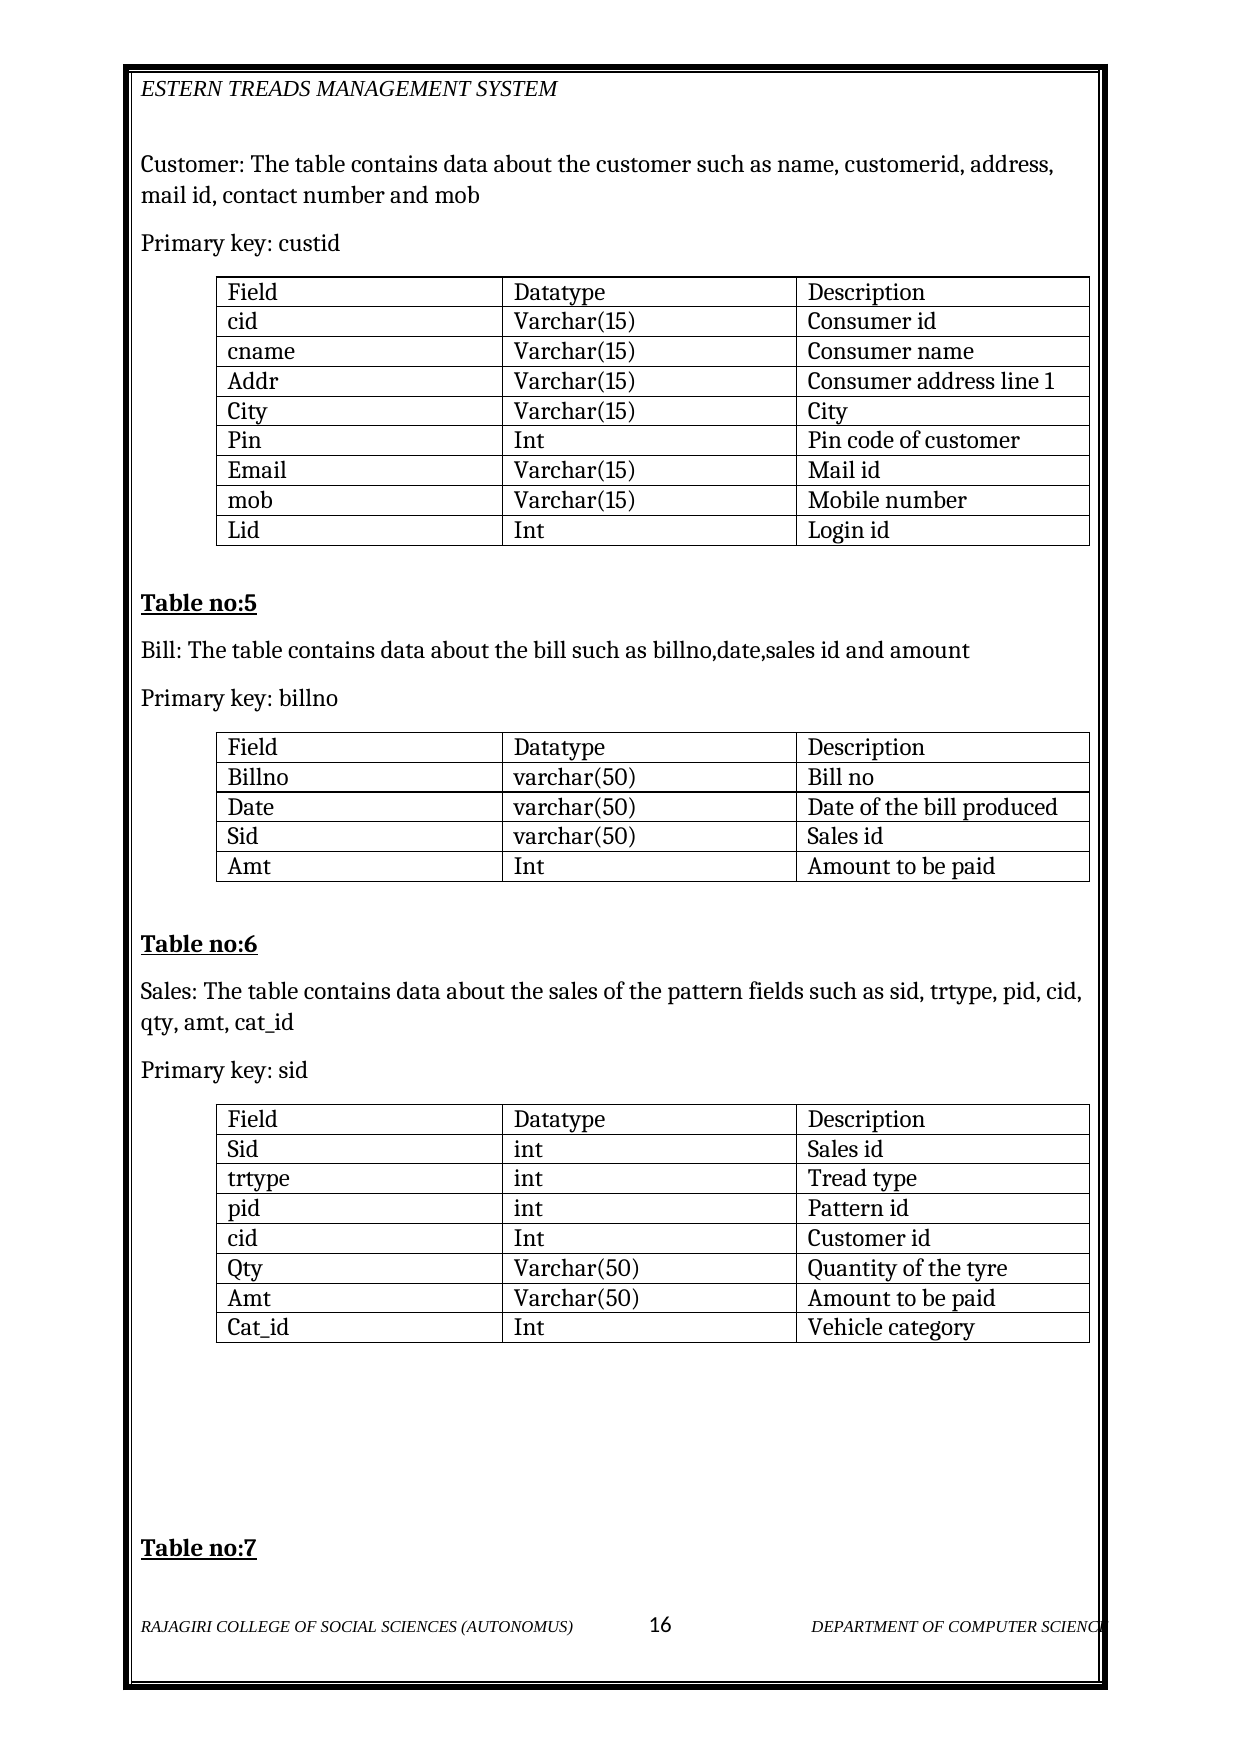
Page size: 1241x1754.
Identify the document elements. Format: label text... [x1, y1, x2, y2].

table_cell cname [217, 337, 502, 366]
table_cell Sid [217, 822, 502, 851]
table_cell Int [503, 1224, 796, 1253]
text Primary key: custid [141, 229, 1090, 257]
table_cell City [217, 397, 502, 425]
table_cell Int [503, 426, 796, 455]
table_cell Consumer name [797, 337, 1089, 366]
table_cell varchar(50) [503, 822, 796, 851]
table_cell Int [503, 1313, 796, 1342]
table_cell Customer id [797, 1224, 1089, 1253]
table_cell Sid [217, 1135, 502, 1163]
table_cell Int [503, 516, 796, 544]
table_cell Email [217, 456, 502, 485]
table_cell Varchar(50) [503, 1284, 796, 1312]
table_cell Pattern id [797, 1194, 1089, 1223]
text Customer: The table contains data about the customer such as name, customerid, address, mail id, contact number and mob [141, 150, 1090, 210]
table_cell Amount to be paid [797, 852, 1089, 881]
table_cell Varchar(15) [503, 367, 796, 396]
text Bill: The table contains data about the bill such as billno,date,sales id and amount [141, 636, 1090, 665]
table_cell Varchar(15) [503, 337, 796, 366]
table_cell Cat_id [217, 1313, 502, 1342]
table_cell City [797, 397, 1089, 425]
table_cell Qty [217, 1254, 502, 1282]
table_header Field [217, 278, 502, 306]
table_cell Addr [217, 367, 502, 396]
table_cell Mobile number [797, 486, 1089, 515]
table_header Description [797, 733, 1089, 762]
table_cell Amt [217, 852, 502, 881]
table_cell Mail id [797, 456, 1089, 485]
table_header Datatype [503, 278, 796, 306]
table_cell Bill no [797, 763, 1089, 791]
text Primary key: sid [141, 1056, 1090, 1085]
text Sales: The table contains data about the sales of the pattern fields such as sid, trtype, pid, cid, qty, amt, cat_id [141, 977, 1090, 1037]
table_cell Pin code of customer [797, 426, 1089, 455]
table_header Field [217, 733, 502, 762]
table_cell pid [217, 1194, 502, 1223]
table_cell Date [217, 793, 502, 821]
table_header Description [797, 278, 1089, 306]
table_cell Varchar(15) [503, 486, 796, 515]
table_cell Pin [217, 426, 502, 455]
table_header Description [797, 1105, 1089, 1133]
table_cell Sales id [797, 1135, 1089, 1163]
table_cell mob [217, 486, 502, 515]
text Table no:5 [141, 589, 1090, 617]
table_cell Date of the bill produced [797, 793, 1089, 821]
table_cell Vehicle category [797, 1313, 1089, 1342]
table_cell trtype [217, 1164, 502, 1193]
table_cell Varchar(50) [503, 1254, 796, 1282]
table_cell Amt [217, 1284, 502, 1312]
table_cell Billno [217, 763, 502, 791]
table_cell Varchar(15) [503, 307, 796, 336]
table_cell Varchar(15) [503, 456, 796, 485]
table_cell Amount to be paid [797, 1284, 1089, 1312]
table_cell varchar(50) [503, 763, 796, 791]
table_cell cid [217, 1224, 502, 1253]
table_header Field [217, 1105, 502, 1133]
table_cell varchar(50) [503, 793, 796, 821]
text Table no:7 [141, 1534, 1090, 1563]
table_cell int [503, 1194, 796, 1223]
table_cell Login id [797, 516, 1089, 544]
table_cell int [503, 1135, 796, 1163]
table_cell Consumer id [797, 307, 1089, 336]
table_header Datatype [503, 1105, 796, 1133]
table_cell Lid [217, 516, 502, 544]
table_cell Quantity of the tyre [797, 1254, 1089, 1282]
text Primary key: billno [141, 684, 1090, 713]
table_header Datatype [503, 733, 796, 762]
table_cell Varchar(15) [503, 397, 796, 425]
table_cell Tread type [797, 1164, 1089, 1193]
table_cell int [503, 1164, 796, 1193]
table_cell Consumer address line 1 [797, 367, 1089, 396]
text Table no:6 [141, 929, 1090, 958]
table_cell cid [217, 307, 502, 336]
table_cell Int [503, 852, 796, 881]
table_cell Sales id [797, 822, 1089, 851]
